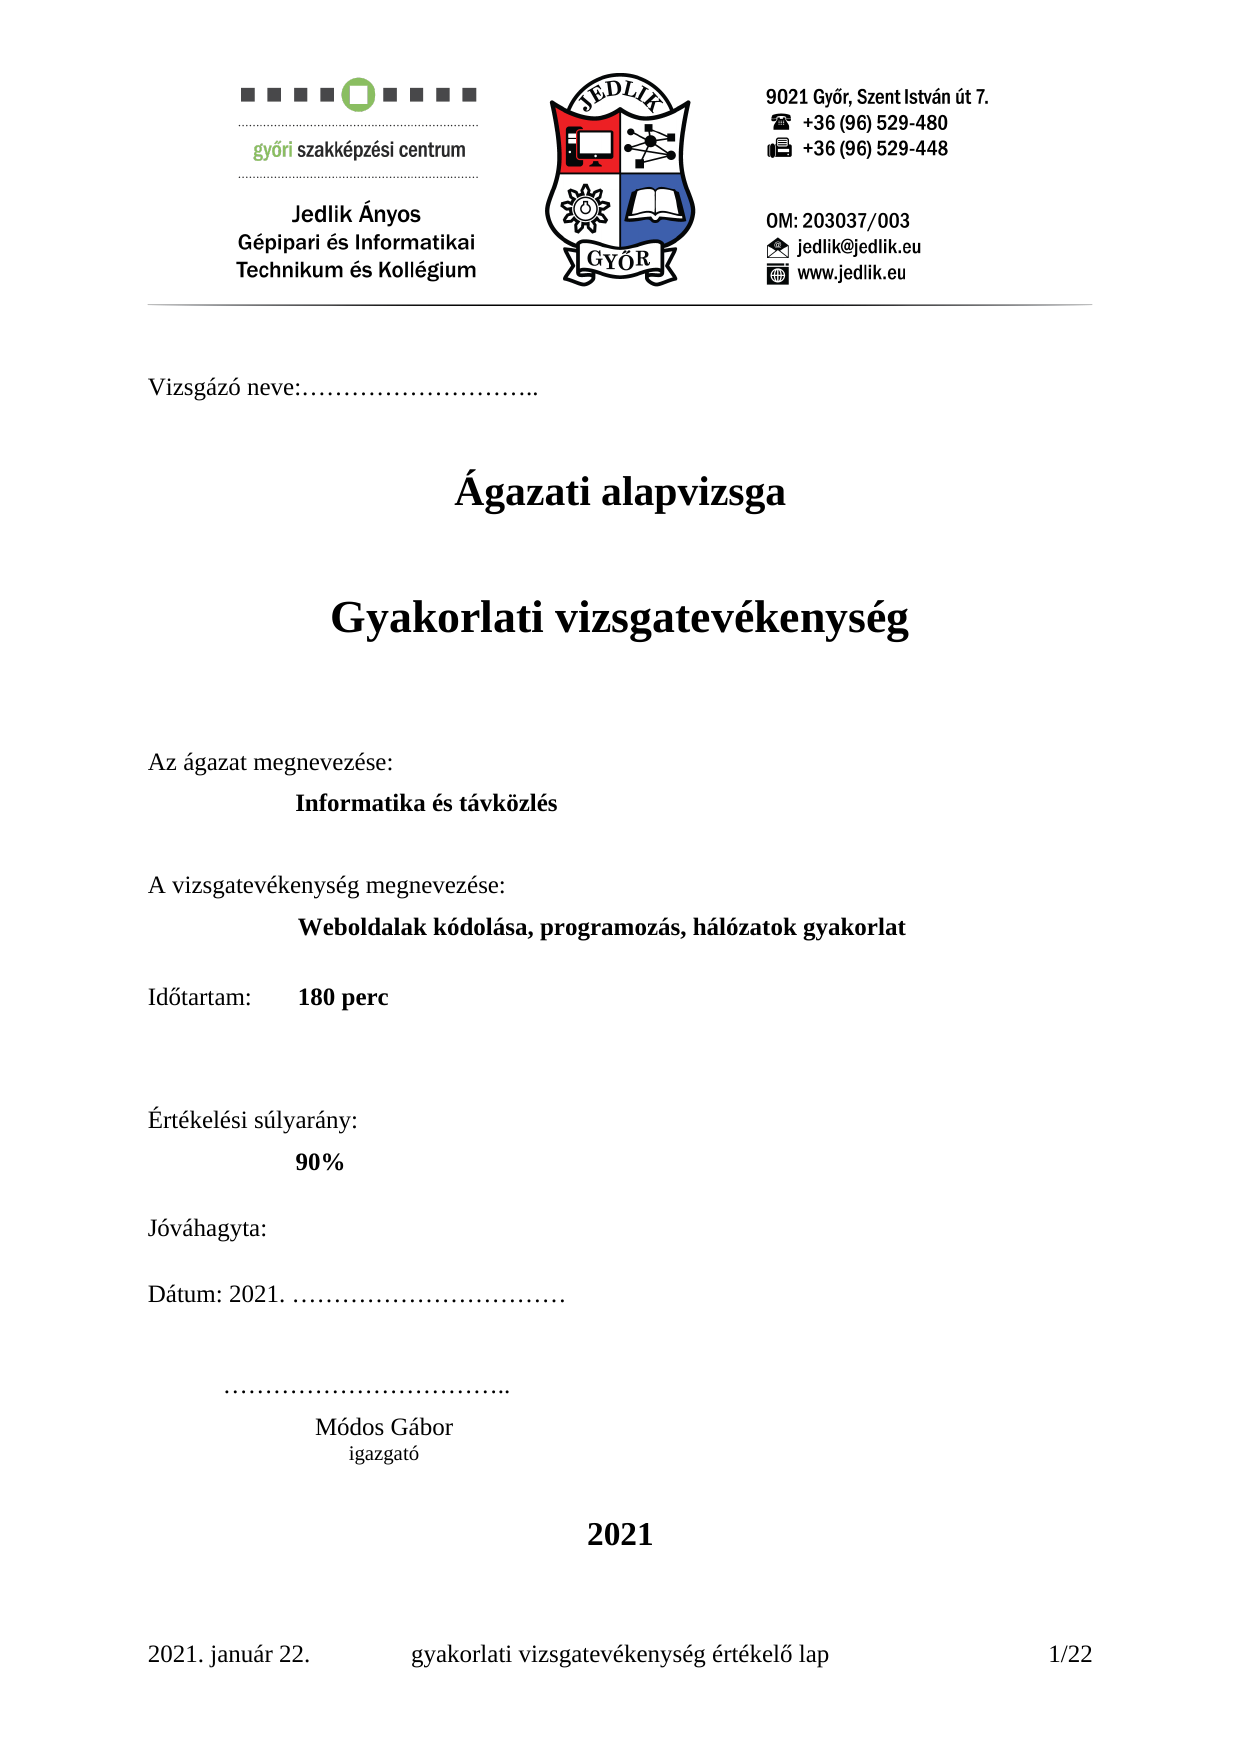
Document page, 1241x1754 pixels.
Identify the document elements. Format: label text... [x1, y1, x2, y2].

picture [147, 73, 1093, 306]
text Informatika és távközlés [221, 788, 1093, 817]
subtitle Ágazati alapvizsga [148, 467, 1093, 514]
text Jóváhagyta: [148, 1213, 1093, 1242]
text Értékelési súlyarány: [148, 1105, 1093, 1134]
text 2021 [148, 1514, 1093, 1553]
text Weboldalak kódolása, programozás, hálózatok gyakorlat [148, 912, 1093, 940]
text …………………………….. [148, 1370, 1093, 1399]
text igazgató [148, 1440, 1093, 1464]
text Dátum: 2021. …………………………… [148, 1279, 1093, 1308]
text A vizsgatevékenység megnevezése: [148, 870, 1093, 899]
text Időtartam: 180 perc [148, 982, 1093, 1010]
text Gyakorlati vizsgatevékenység [148, 589, 1093, 642]
text 90% [221, 1147, 1093, 1175]
text Módos Gábor [148, 1412, 1093, 1440]
text Az ágazat megnevezése: [148, 747, 1093, 775]
text Vizsgázó neve:……………………….. [148, 372, 1093, 400]
